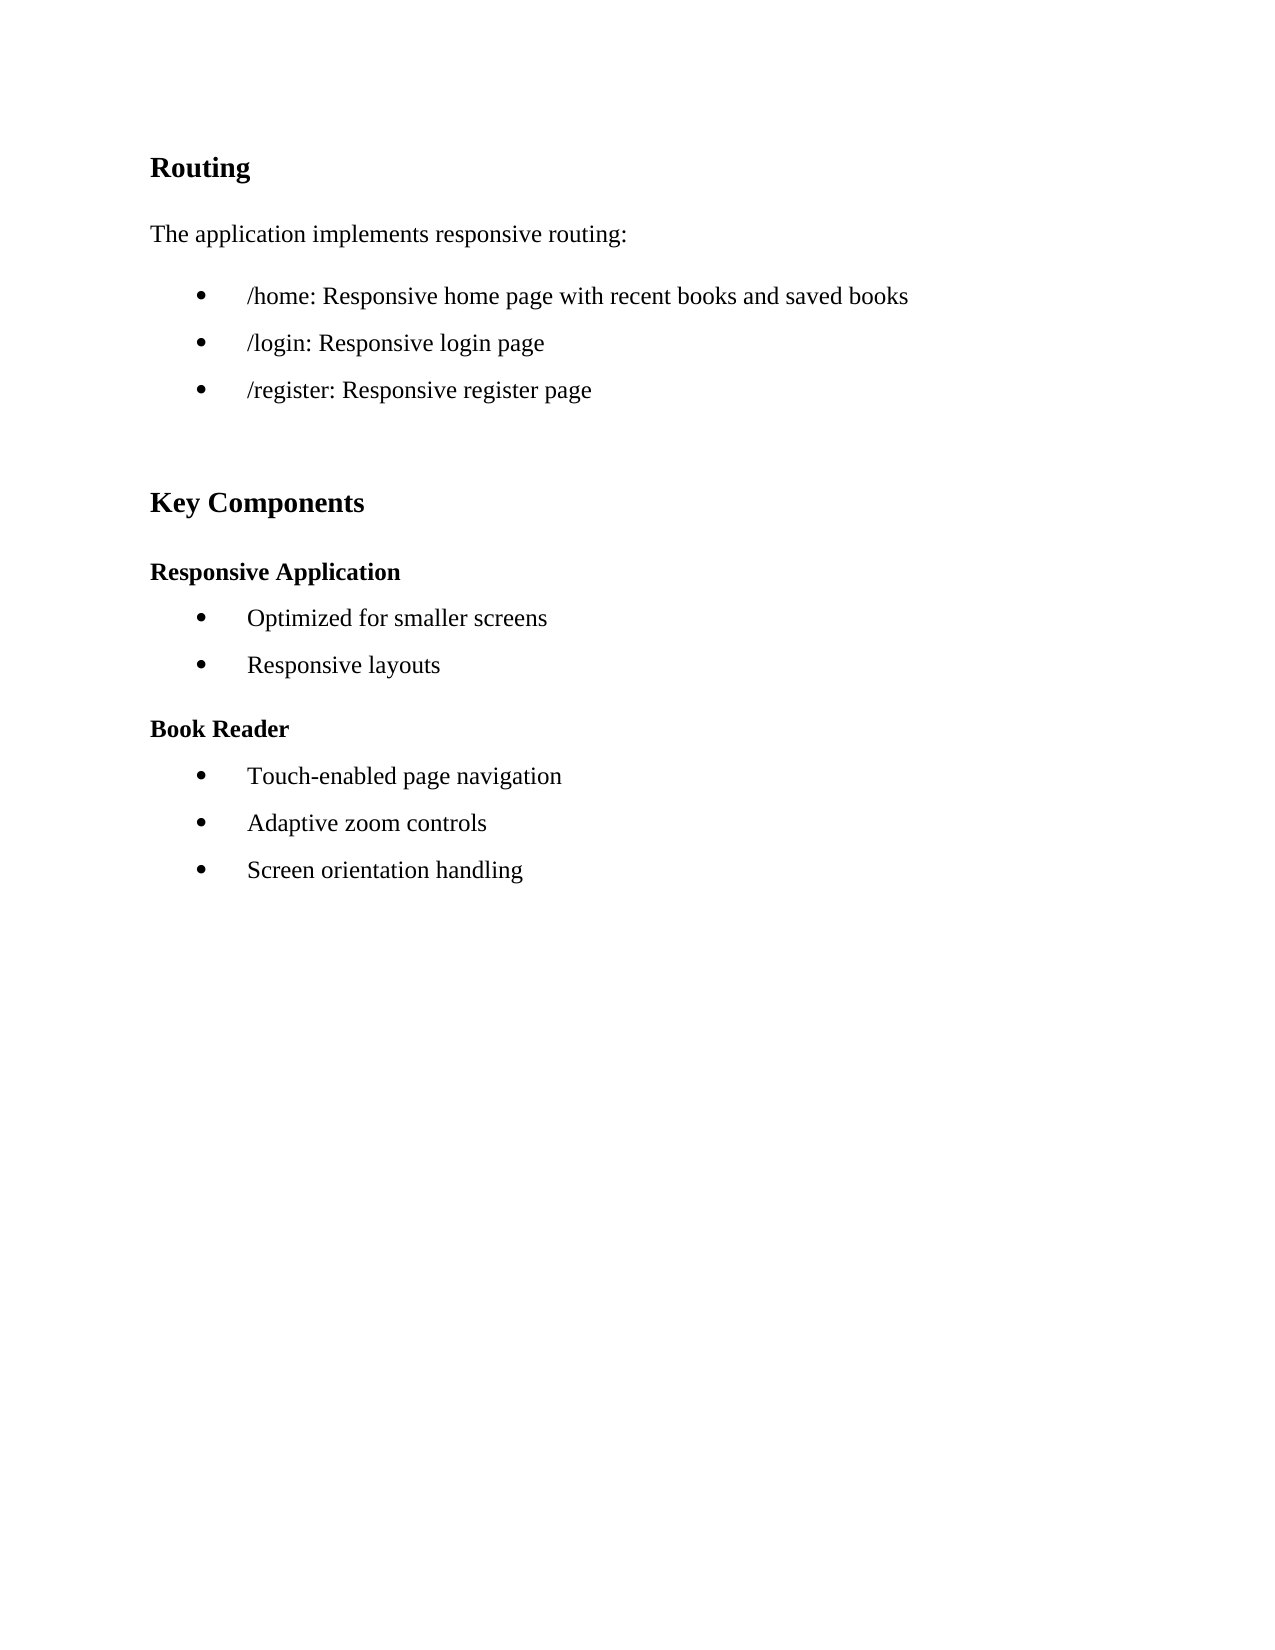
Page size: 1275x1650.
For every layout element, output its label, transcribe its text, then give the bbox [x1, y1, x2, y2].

list /register: Responsive register page [197, 375, 1125, 403]
list Responsive layouts [197, 650, 1125, 679]
text The application implements responsive routing: [150, 219, 1125, 248]
subtitle Book Reader [150, 714, 1125, 743]
list Adaptive zoom controls [197, 808, 1125, 837]
list Optimized for smaller screens [197, 603, 1125, 632]
list /home: Responsive home page with recent books and saved books [197, 281, 1125, 310]
subtitle Routing [150, 150, 1125, 183]
list Touch-enabled page navigation [197, 761, 1125, 790]
subtitle Key Components [150, 486, 1125, 519]
list /login: Responsive login page [197, 328, 1125, 357]
subtitle Responsive Application [150, 557, 1125, 585]
list Screen orientation handling [197, 855, 1125, 884]
